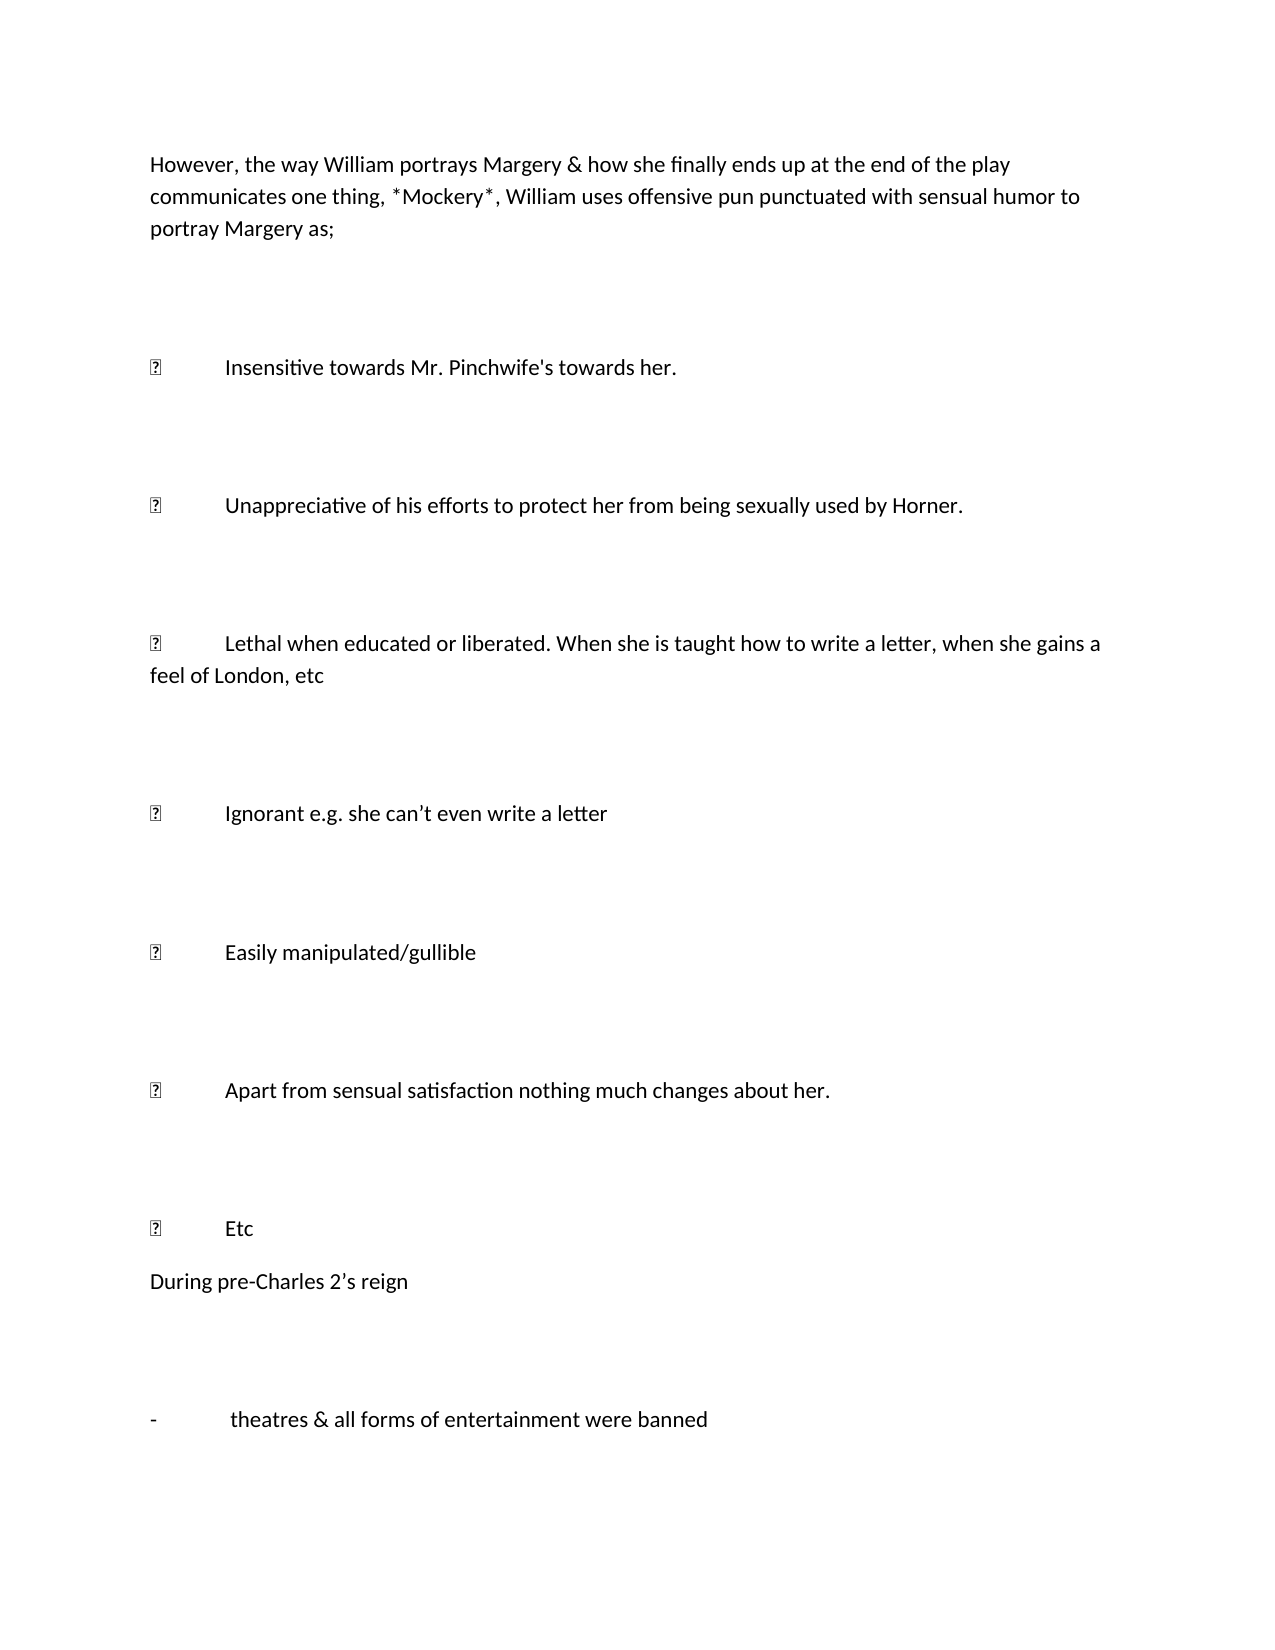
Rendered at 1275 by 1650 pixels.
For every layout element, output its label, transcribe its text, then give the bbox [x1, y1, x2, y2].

text  Lethal when educated or liberated. When she is taught how to write a letter, when she gains a feel of London, etc [150, 629, 1125, 689]
text However, the way William portrays Margery & how she finally ends up at the end of the play communicates one thing, *Mockery*, William uses offensive pun punctuated with sensual humor to portray Margery as; [150, 150, 1125, 242]
text  Ignorant e.g. she can’t even write a letter [150, 799, 1125, 827]
text  Apart from sensual satisfaction nothing much changes about her. [150, 1076, 1125, 1104]
text  Etc [150, 1214, 1125, 1242]
text  Unappreciative of his efforts to protect her from being sexually used by Horner. [150, 491, 1125, 519]
text  Easily manipulated/gullible [150, 938, 1125, 966]
text  Insensitive towards Mr. Pinchwife's towards her. [150, 353, 1125, 381]
text - theatres & all forms of entertainment were banned [150, 1405, 1125, 1433]
text During pre-Charles 2’s reign [150, 1267, 1125, 1295]
